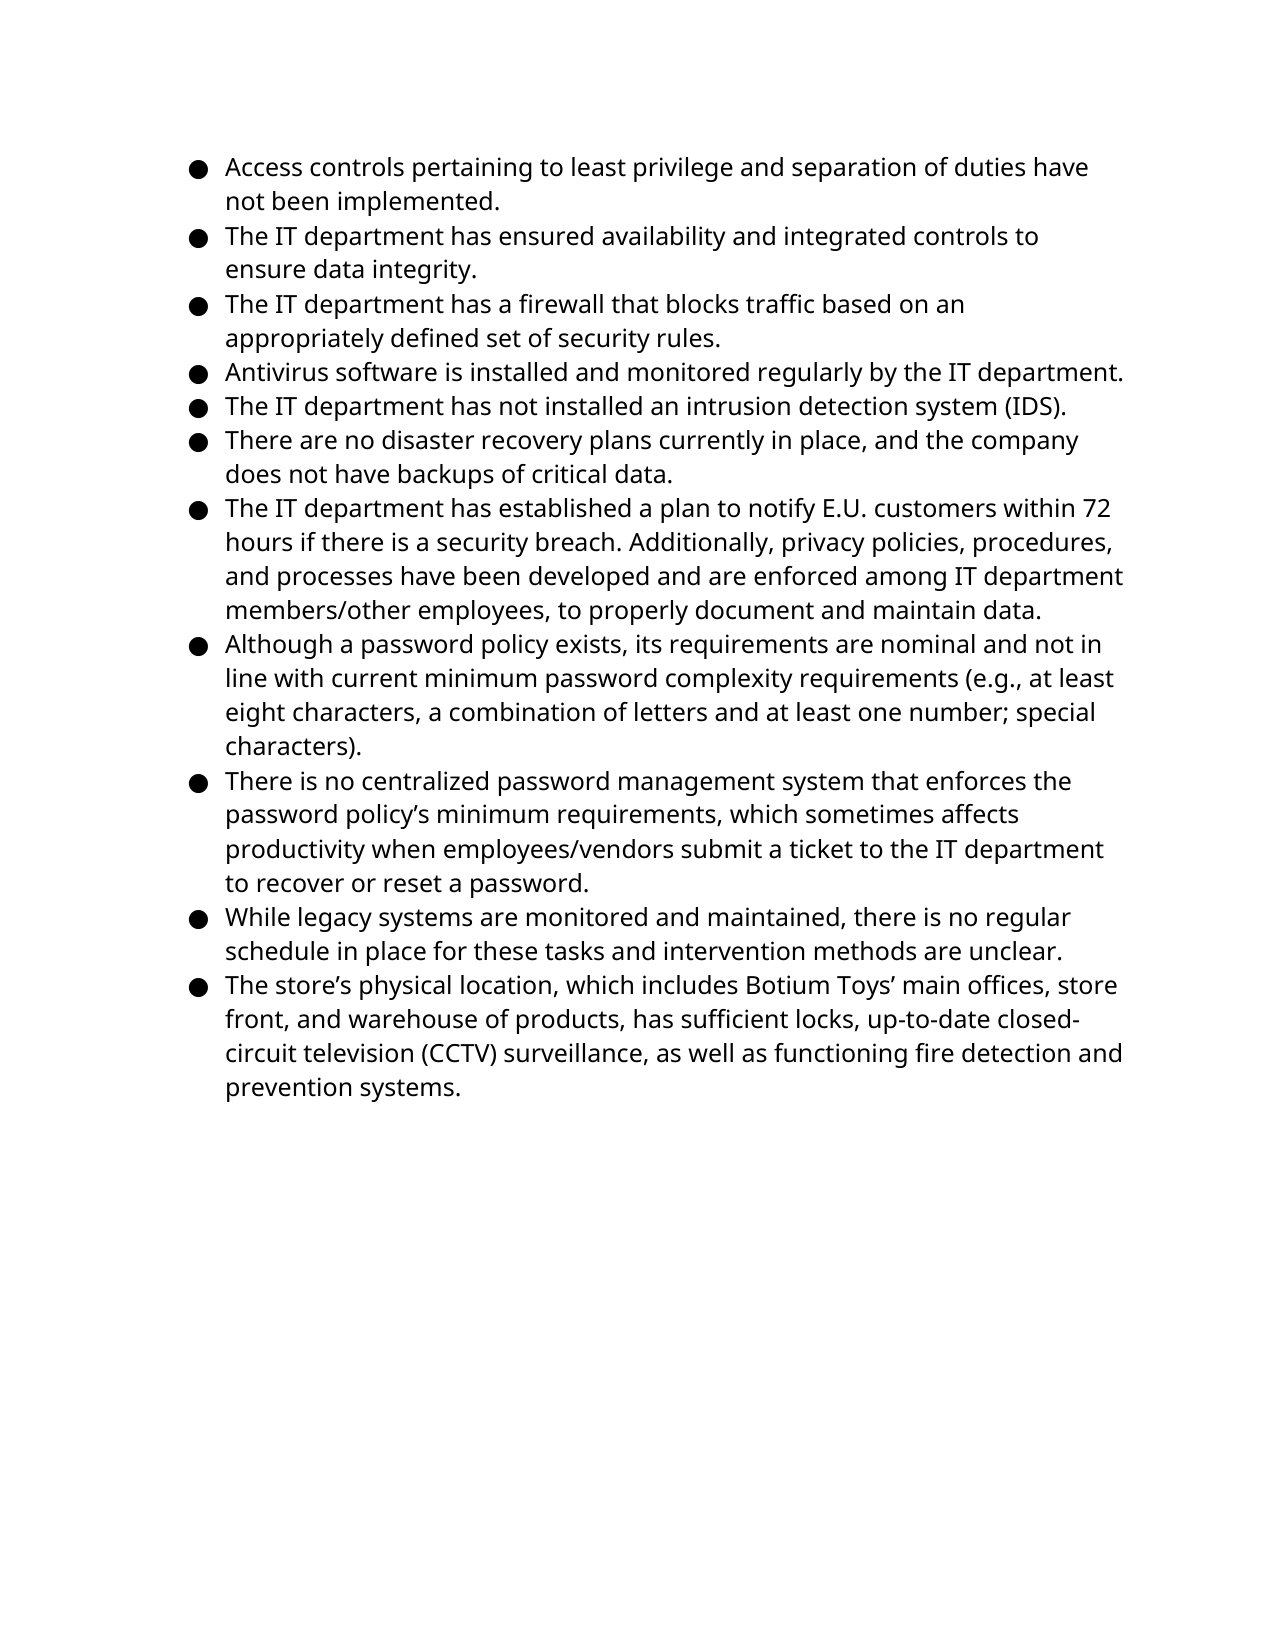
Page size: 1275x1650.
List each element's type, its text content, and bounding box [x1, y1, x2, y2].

list There is no centralized password management system that enforces the password policy’s minimum requirements, which sometimes affects productivity when employees/vendors submit a ticket to the IT department to recover or reset a password. [187, 763, 1125, 899]
list The store’s physical location, which includes Botium Toys’ main offices, store front, and warehouse of products, has sufficient locks, up-to-date closed-circuit television (CCTV) surveillance, as well as functioning fire detection and prevention systems. [187, 967, 1125, 1104]
list Access controls pertaining to least privilege and separation of duties have not been implemented. [187, 150, 1125, 218]
list Although a password policy exists, its requirements are nominal and not in line with current minimum password complexity requirements (e.g., at least eight characters, a combination of letters and at least one number; special characters). [187, 627, 1125, 763]
list Antivirus software is installed and monitored regularly by the IT department. [187, 354, 1125, 388]
list There are no disaster recovery plans currently in place, and the company does not have backups of critical data. [187, 422, 1125, 491]
list The IT department has ensured availability and integrated controls to ensure data integrity. [187, 218, 1125, 286]
list The IT department has not installed an intrusion detection system (IDS). [187, 388, 1125, 422]
list The IT department has a firewall that blocks traffic based on an appropriately defined set of security rules. [187, 286, 1125, 354]
list While legacy systems are monitored and maintained, there is no regular schedule in place for these tasks and intervention methods are unclear. [187, 899, 1125, 967]
list The IT department has established a plan to notify E.U. customers within 72 hours if there is a security breach. Additionally, privacy policies, procedures, and processes have been developed and are enforced among IT department members/other employees, to properly document and maintain data. [187, 491, 1125, 627]
